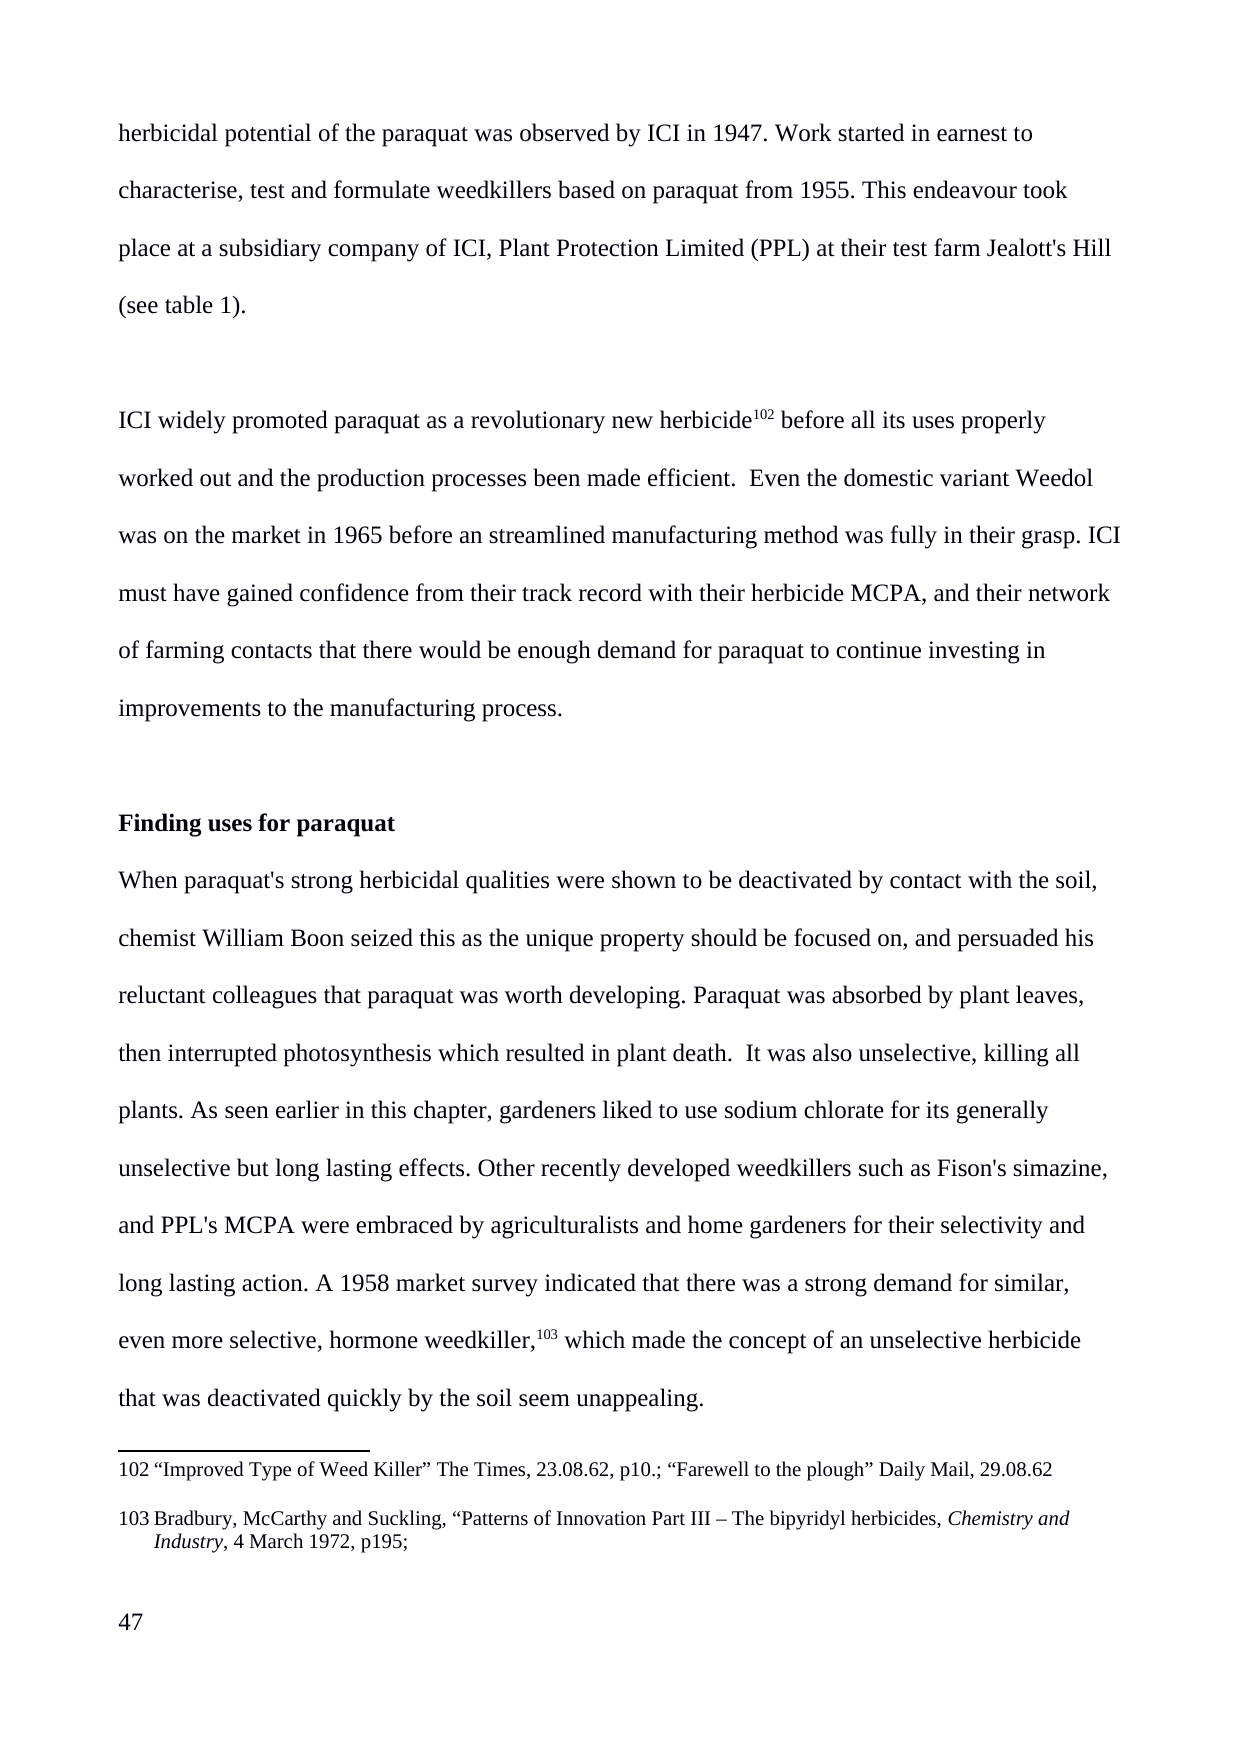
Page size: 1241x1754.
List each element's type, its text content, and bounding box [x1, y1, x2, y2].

text When paraquat's strong herbicidal qualities were shown to be deactivated by contact with the soil, chemist William Boon seized this as the unique property should be focused on, and persuaded his reluctant colleagues that paraquat was worth developing. Paraquat was absorbed by plant leaves, then interrupted photosynthesis which resulted in plant death. It was also unselective, killing all plants. As seen earlier in this chapter, gardeners liked to use sodium chlorate for its generally unselective but long lasting effects. Other recently developed weedkillers such as Fison's simazine, and PPL's MCPA were embraced by agriculturalists and home gardeners for their selectivity and long lasting action. A 1958 market survey indicated that there was a strong demand for similar, even more selective, hormone weedkiller, which made the concept of an unselective herbicide that was deactivated quickly by the soil seem unappealing. [118, 866, 1122, 1412]
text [118, 118, 1122, 319]
text Finding uses for paraquat [118, 808, 1122, 837]
text ICI widely promoted paraquat as a revolutionary new herbicide before all its uses properly worked out and the production processes been made efficient. Even the domestic variant Weedol was on the market in 1965 before an streamlined manufacturing method was fully in their grasp. ICI must have gained confidence from their track record with their herbicide MCPA, and their network of farming contacts that there would be enough demand for paraquat to continue investing in improvements to the manufacturing process. [118, 406, 1122, 722]
